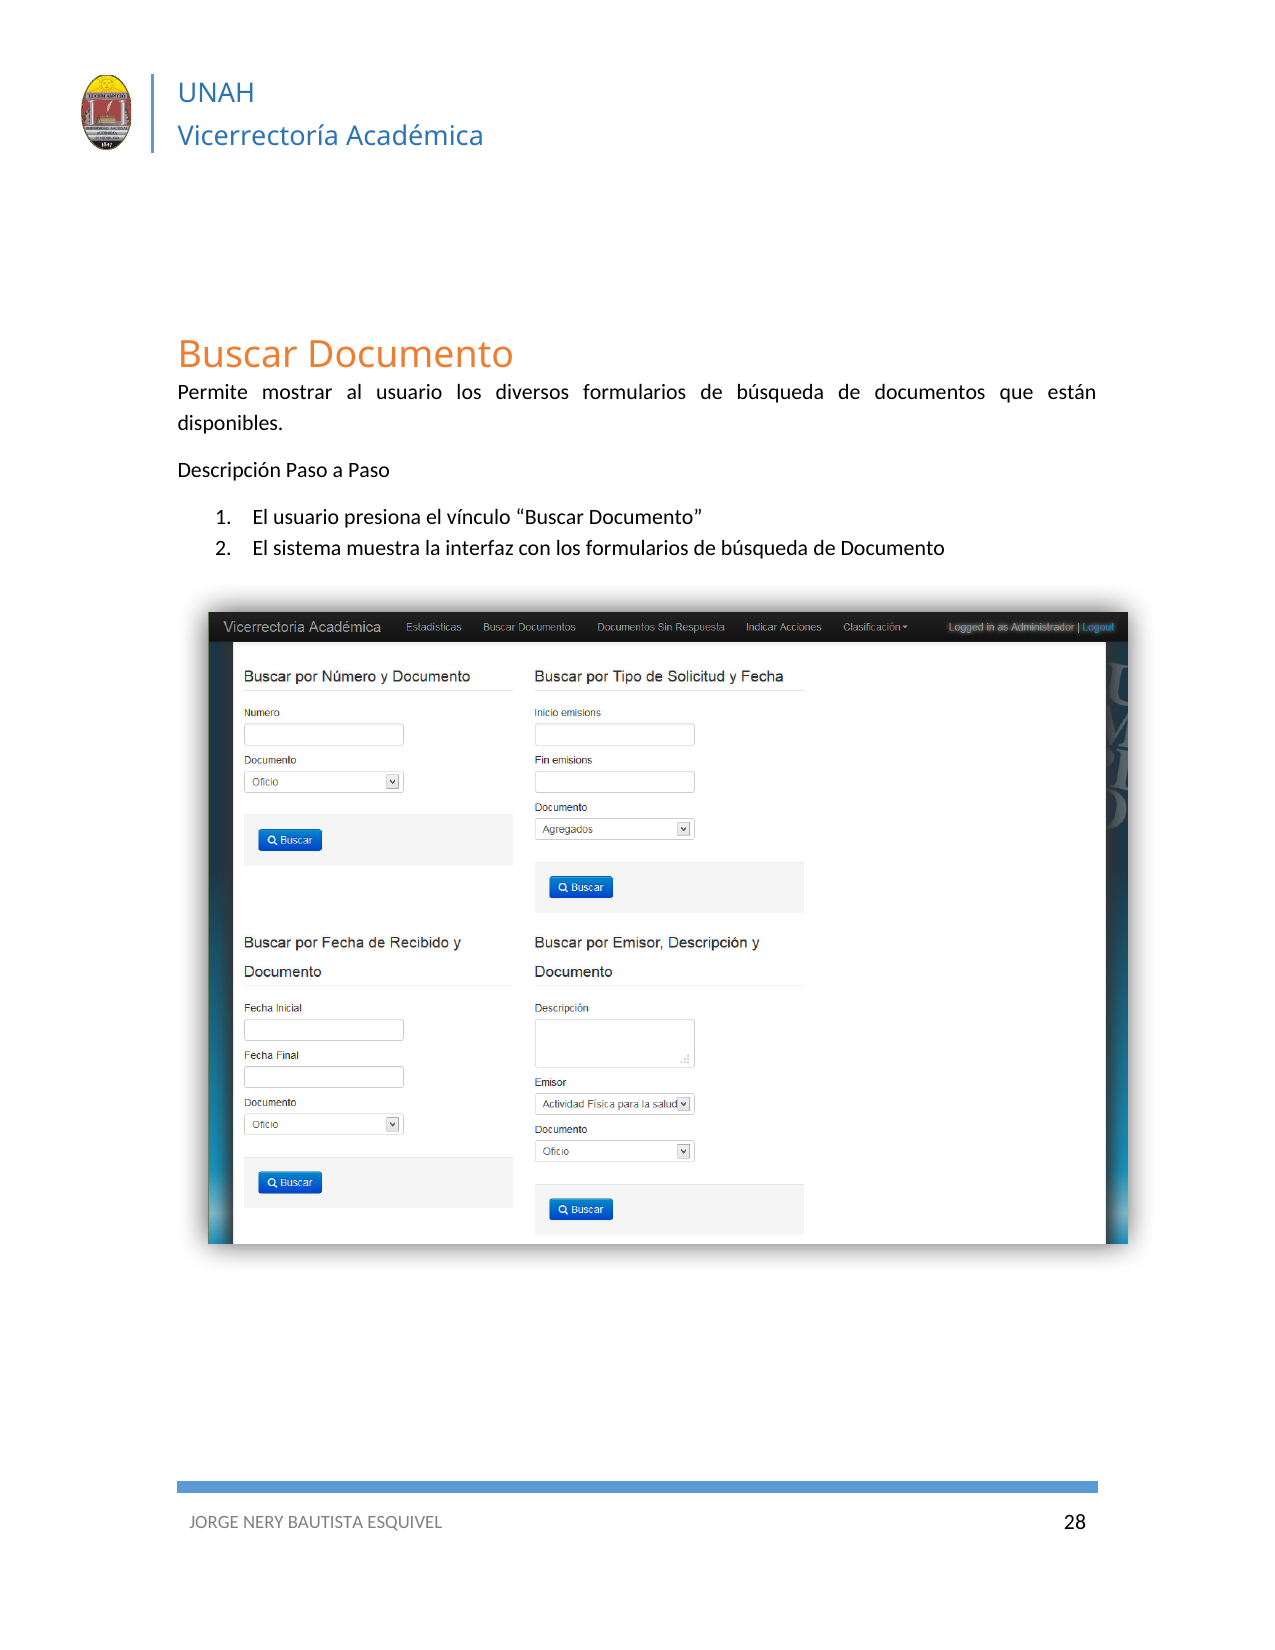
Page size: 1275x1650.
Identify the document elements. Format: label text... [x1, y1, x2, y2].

picture [81, 75, 132, 150]
subtitle Buscar Documento [177, 327, 1098, 378]
text Descripción Paso a Paso [177, 456, 1098, 483]
text Permite mostrar al usuario los diversos formularios de búsqueda de documentos que están disponibles. [177, 378, 1098, 435]
picture [208, 612, 1128, 1244]
list El sistema muestra la interfaz con los formularios de búsqueda de Documento [215, 534, 1098, 561]
list El usuario presiona el vínculo “Buscar Documento” [215, 503, 1098, 530]
